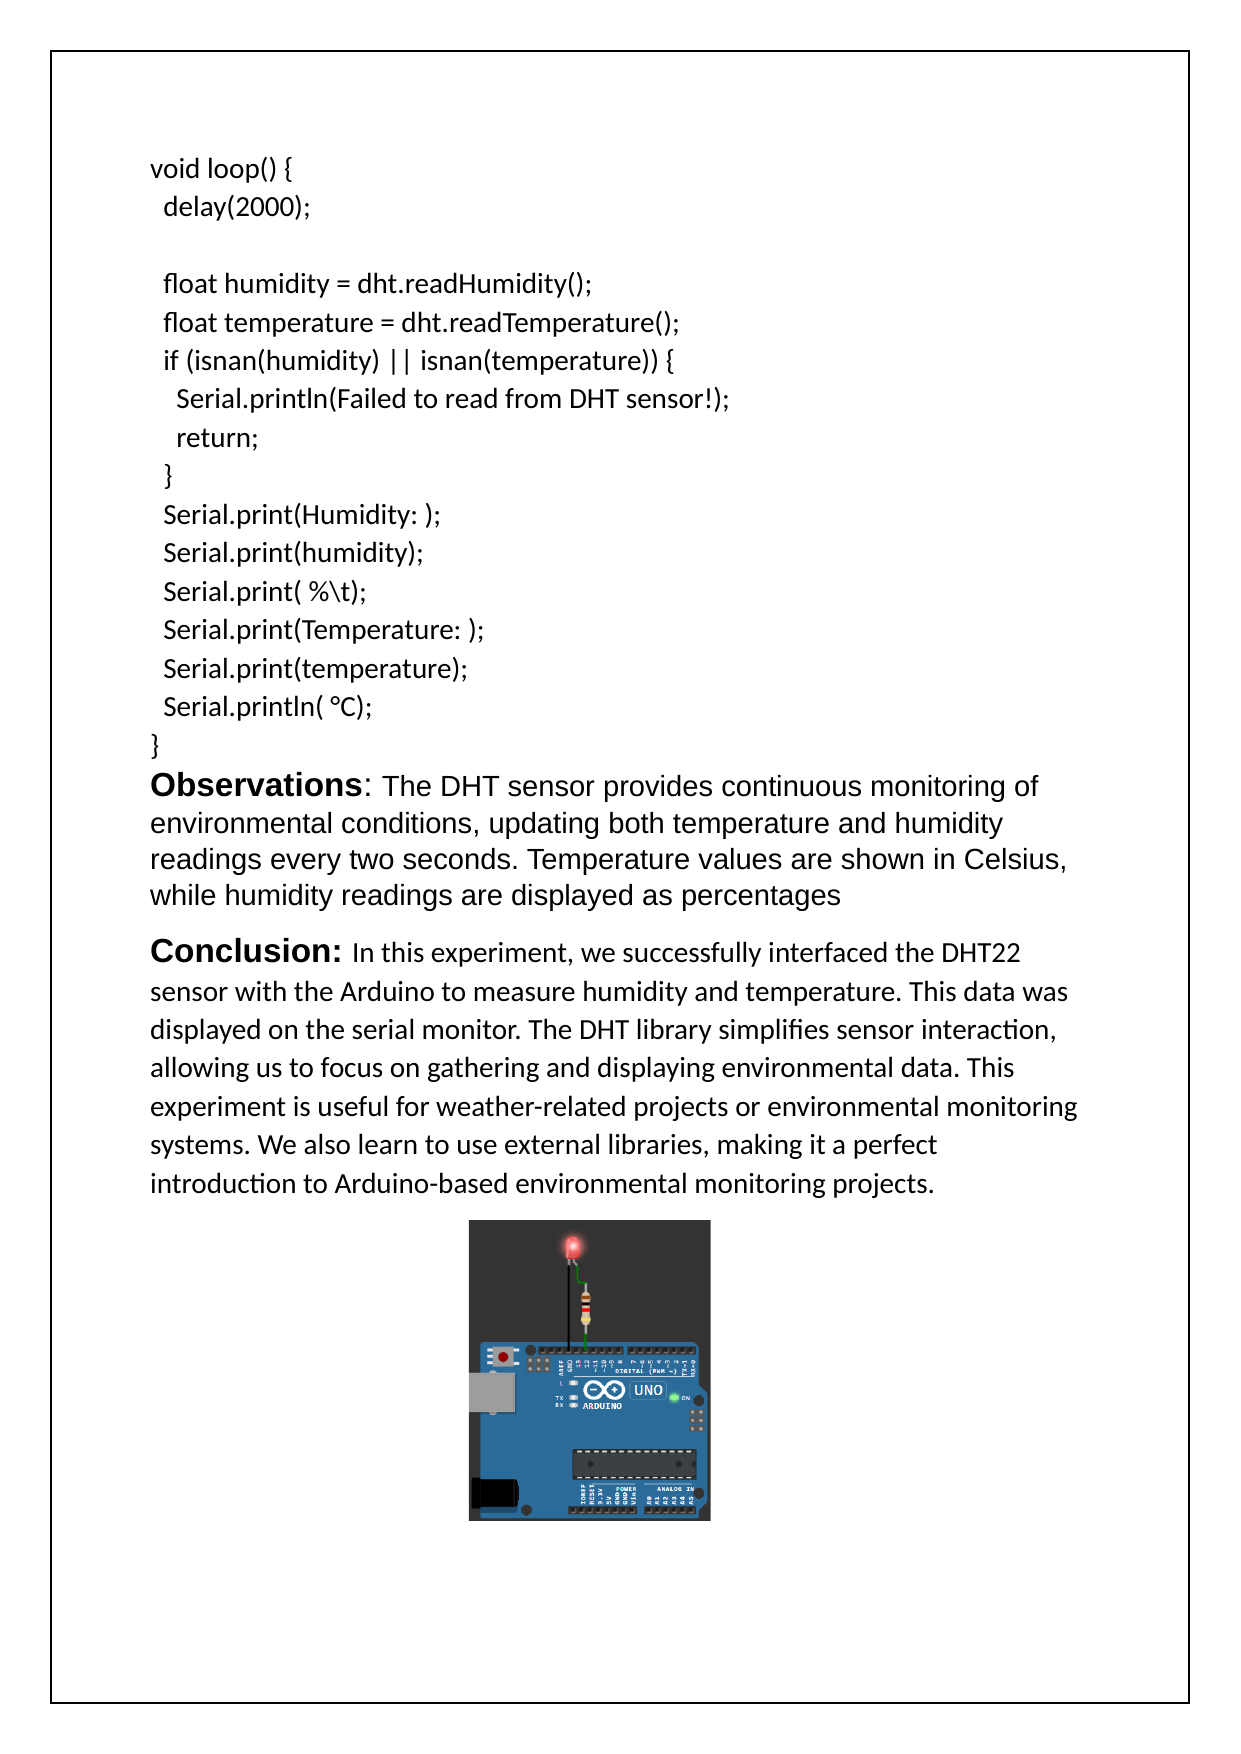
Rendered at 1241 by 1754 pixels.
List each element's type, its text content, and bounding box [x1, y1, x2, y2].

text Conclusion: In this experiment, we successfully interfaced the DHT22 sensor with the Arduino to measure humidity and temperature. This data was displayed on the serial monitor. The DHT library simplifies sensor interaction, allowing us to focus on gathering and displaying environmental data. This experiment is useful for weather-related projects or environmental monitoring systems. We also learn to use external libraries, making it a perfect introduction to Arduino-based environmental monitoring projects. [150, 931, 1090, 1200]
text float temperature = dht.readTemperature(); [150, 304, 1090, 339]
text Serial.print( %\t); [150, 573, 1090, 608]
text Serial.println(Failed to read from DHT sensor!); [150, 381, 1090, 416]
text Serial.print(temperature); [150, 650, 1090, 685]
text delay(2000); [150, 188, 1090, 224]
text void loop() { [150, 150, 1090, 186]
text Serial.println( °C); [150, 688, 1090, 724]
text } [150, 727, 1090, 762]
text Observations: The DHT sensor provides continuous monitoring of environmental conditions, updating both temperature and humidity readings every two seconds. Temperature values are shown in Celsius, while humidity readings are displayed as percentages [150, 765, 1090, 912]
text Serial.print(Humidity: ); [150, 496, 1090, 532]
picture [468, 1220, 711, 1521]
text return; [150, 419, 1090, 455]
text float humidity = dht.readHumidity(); [150, 265, 1090, 301]
text if (isnan(humidity) || isnan(temperature)) { [150, 342, 1090, 378]
text Serial.print(humidity); [150, 534, 1090, 570]
text Serial.print(Temperature: ); [150, 611, 1090, 647]
text } [150, 457, 1090, 493]
